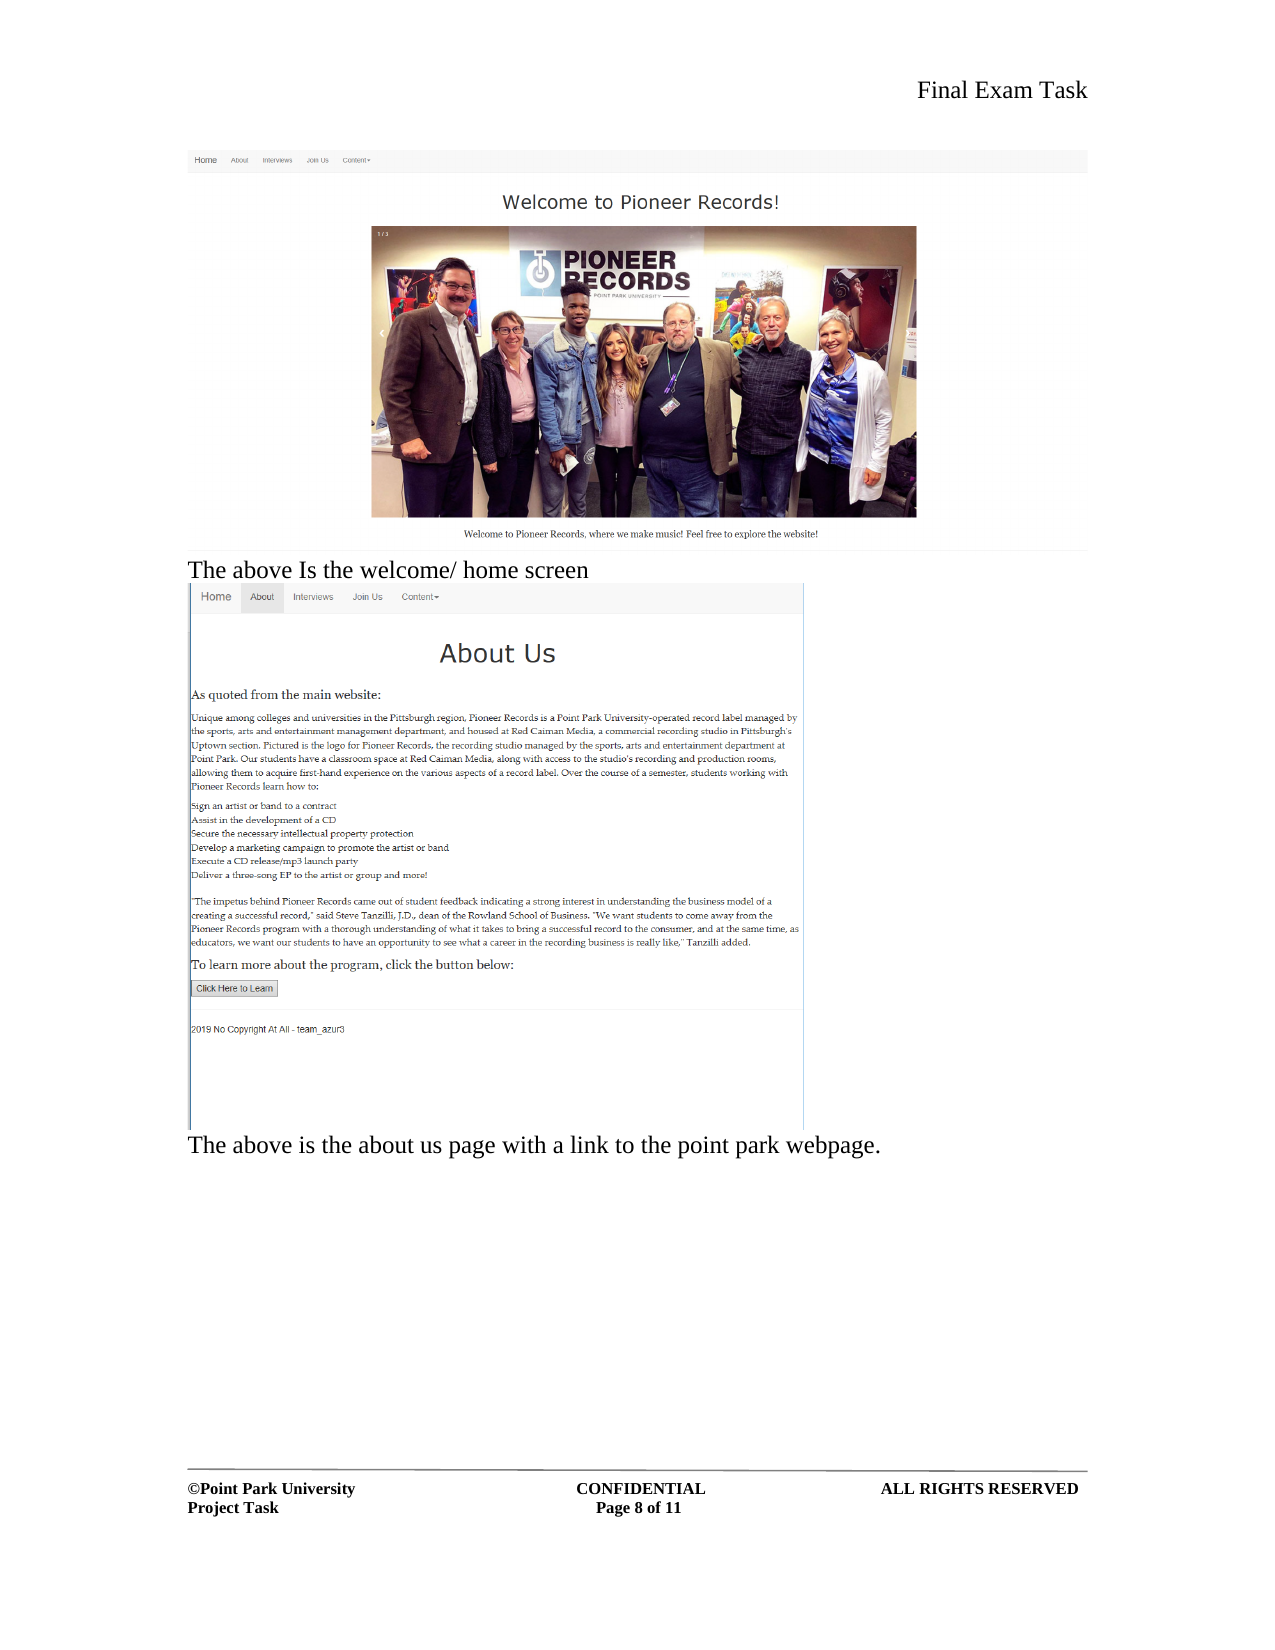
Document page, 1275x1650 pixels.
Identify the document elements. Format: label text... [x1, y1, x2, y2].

picture [187, 583, 804, 1130]
text The above Is the welcome/ home screen [187, 555, 1087, 584]
text The above is the about us page with a link to the point park webpage. [187, 1130, 1087, 1158]
picture [187, 150, 1088, 555]
